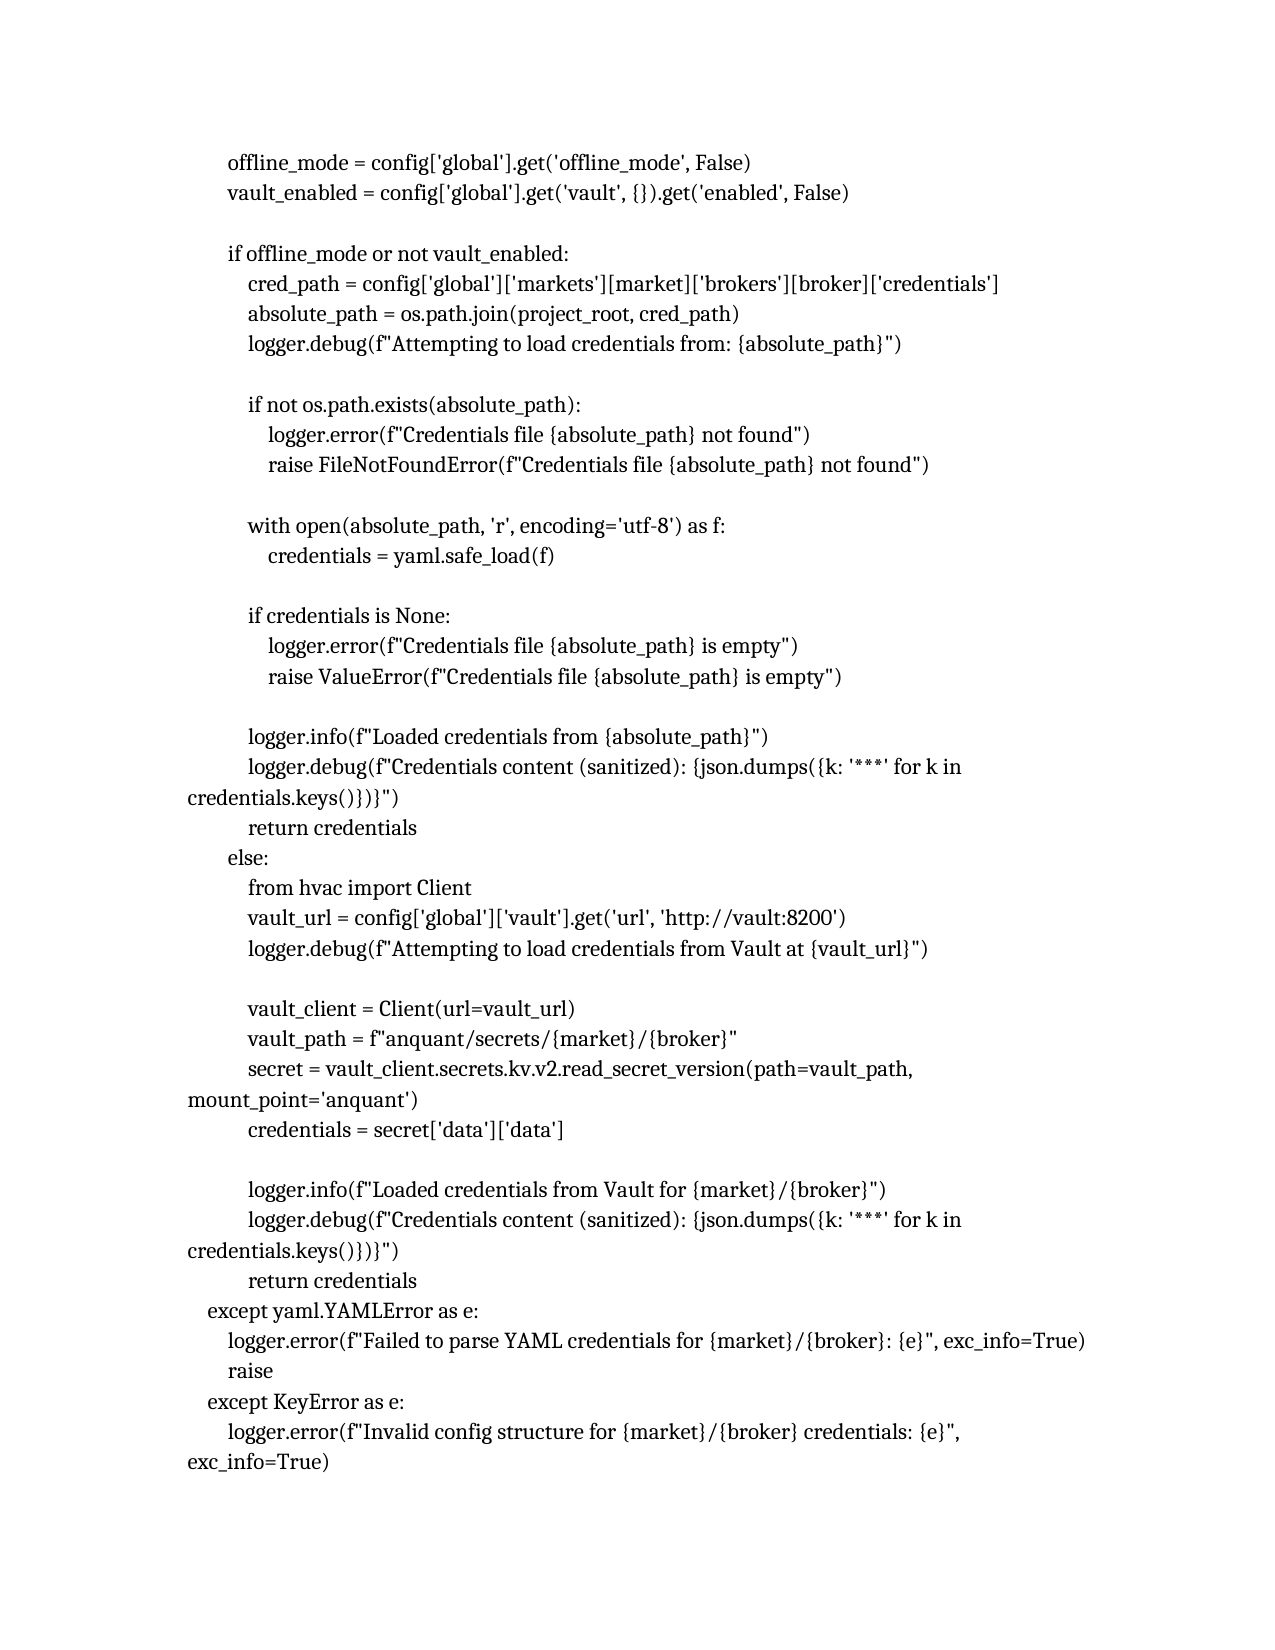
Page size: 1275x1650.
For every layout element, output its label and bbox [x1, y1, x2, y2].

text [187, 150, 1087, 1475]
